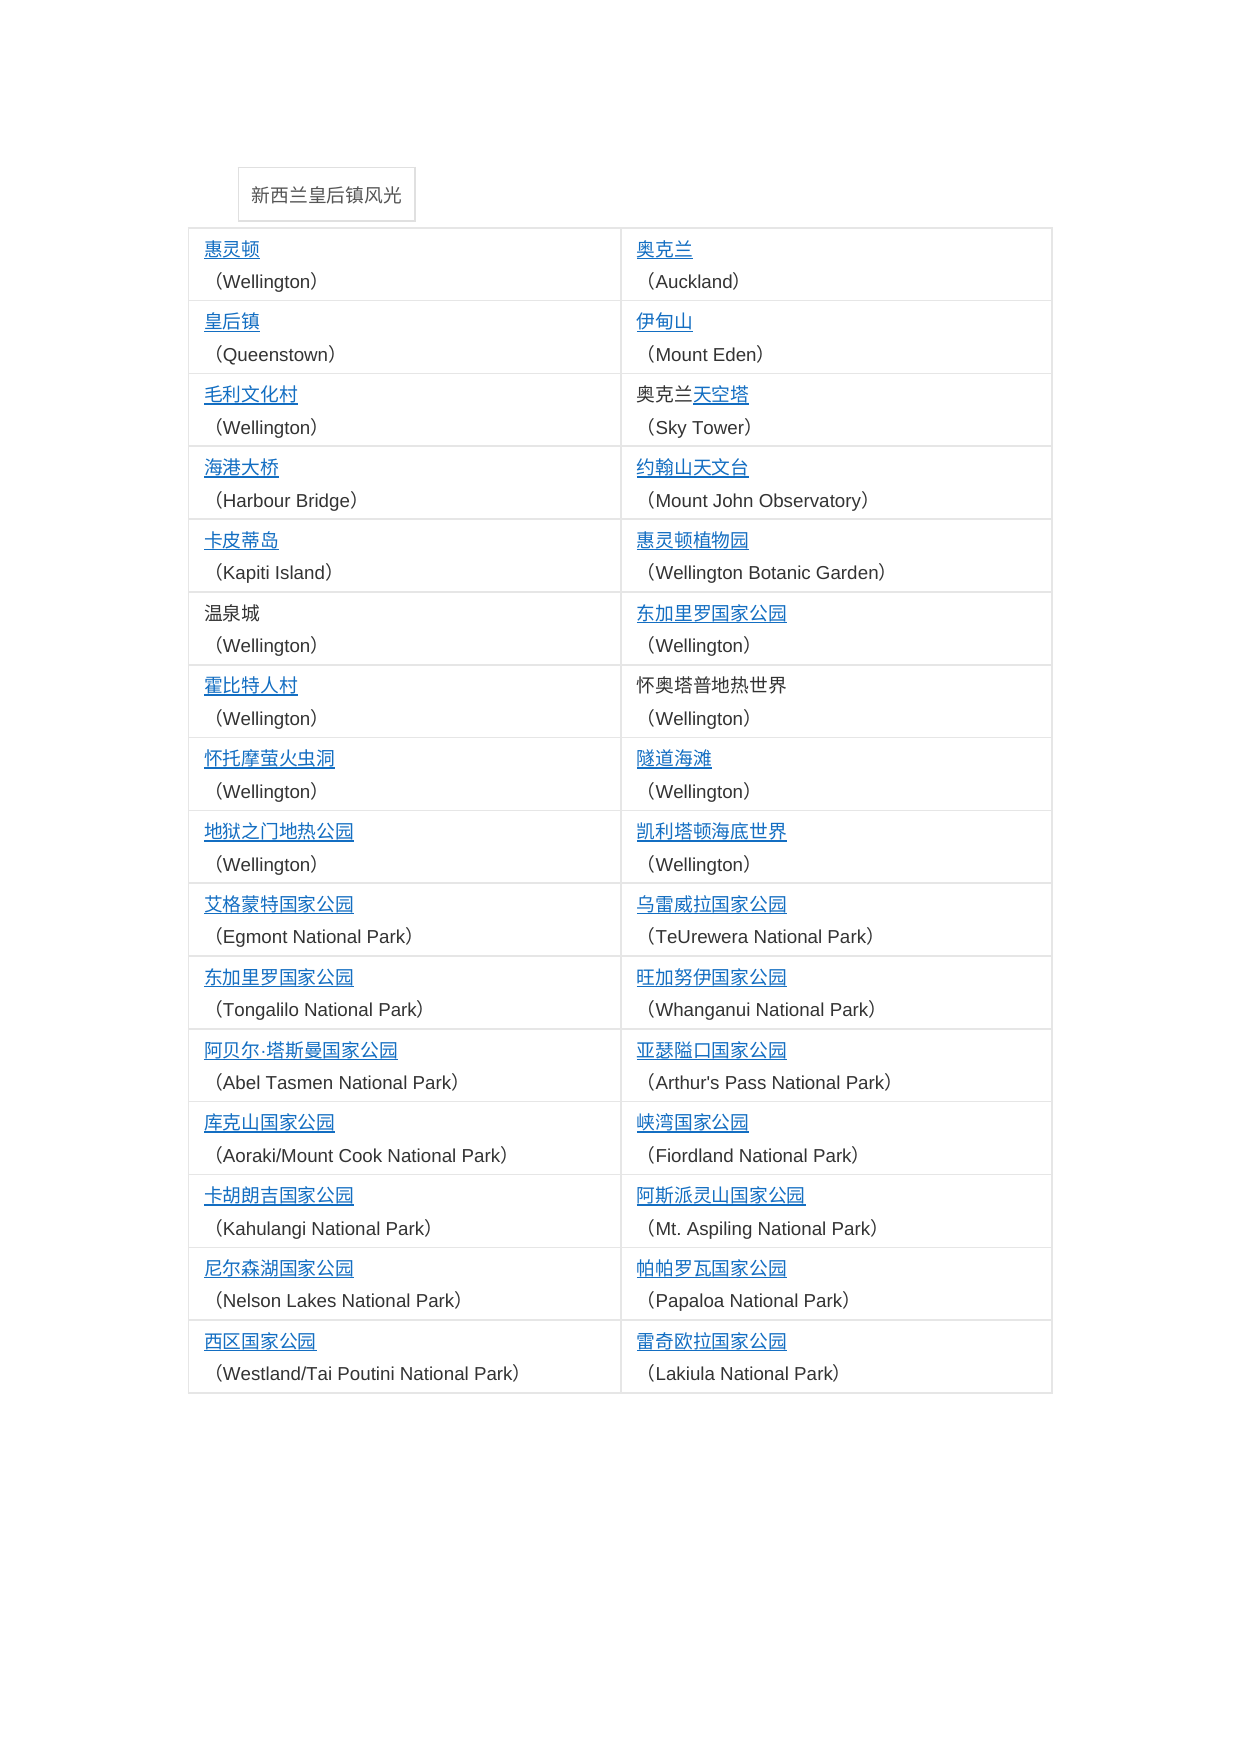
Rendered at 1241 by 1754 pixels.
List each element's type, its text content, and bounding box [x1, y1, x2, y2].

table_cell 峡湾国家公园 （Fiordland National Park） [622, 1102, 1051, 1173]
table_cell 怀托摩萤火虫洞 （Wellington） [189, 738, 620, 809]
table_cell 温泉城 （Wellington） [189, 593, 620, 664]
table_cell 阿贝尔·塔斯曼国家公园 （Abel Tasmen National Park） [189, 1030, 620, 1101]
table_cell 奥克兰天空塔 （Sky Tower） [622, 374, 1051, 445]
table_cell 西区国家公园 （Westland/Tai Poutini National Park） [189, 1321, 620, 1392]
table_cell 帕帕罗瓦国家公园 （Papaloa National Park） [622, 1248, 1051, 1319]
table_header 奥克兰 （Auckland） [622, 229, 1051, 300]
table_cell 伊甸山 （Mount Eden） [622, 301, 1051, 373]
table_cell 怀奥塔普地热世界 （Wellington） [622, 666, 1051, 737]
table_cell 皇后镇 （Queenstown） [189, 301, 620, 373]
table_cell 雷奇欧拉国家公园 （Lakiula National Park） [622, 1321, 1051, 1392]
table_cell 东加里罗国家公园 （Tongalilo National Park） [189, 957, 620, 1028]
table_cell 约翰山天文台 （Mount John Observatory） [622, 447, 1051, 518]
table_cell 惠灵顿植物园 （Wellington Botanic Garden） [622, 520, 1051, 591]
table_cell 阿斯派灵山国家公园 （Mt. Aspiling National Park） [622, 1175, 1051, 1246]
table_cell 乌雷威拉国家公园 （TeUrewera National Park） [622, 884, 1051, 955]
table_cell 卡皮蒂岛 （Kapiti Island） [189, 520, 620, 591]
table_cell 毛利文化村 （Wellington） [189, 374, 620, 445]
table_cell 地狱之门地热公园 （Wellington） [189, 811, 620, 882]
table_cell 卡胡朗吉国家公园 （Kahulangi National Park） [189, 1175, 620, 1246]
table_cell 霍比特人村 （Wellington） [189, 666, 620, 737]
table_cell 尼尔森湖国家公园 （Nelson Lakes National Park） [189, 1248, 620, 1319]
table_cell 艾格蒙特国家公园 （Egmont National Park） [189, 884, 620, 955]
table_cell 旺加努伊国家公园 （Whanganui National Park） [622, 957, 1051, 1028]
text 新西兰皇后镇风光 [187, 162, 1053, 227]
table_header 惠灵顿 （Wellington） [189, 229, 620, 300]
table_cell 凯利塔顿海底世界 （Wellington） [622, 811, 1051, 882]
table_cell 亚瑟隘口国家公园 （Arthur's Pass National Park） [622, 1030, 1051, 1101]
table_cell 隧道海滩 （Wellington） [622, 738, 1051, 809]
table_cell 东加里罗国家公园 （Wellington） [622, 593, 1051, 664]
table_cell 海港大桥 （Harbour Bridge） [189, 447, 620, 518]
table_cell 库克山国家公园 （Aoraki/Mount Cook National Park） [189, 1102, 620, 1173]
